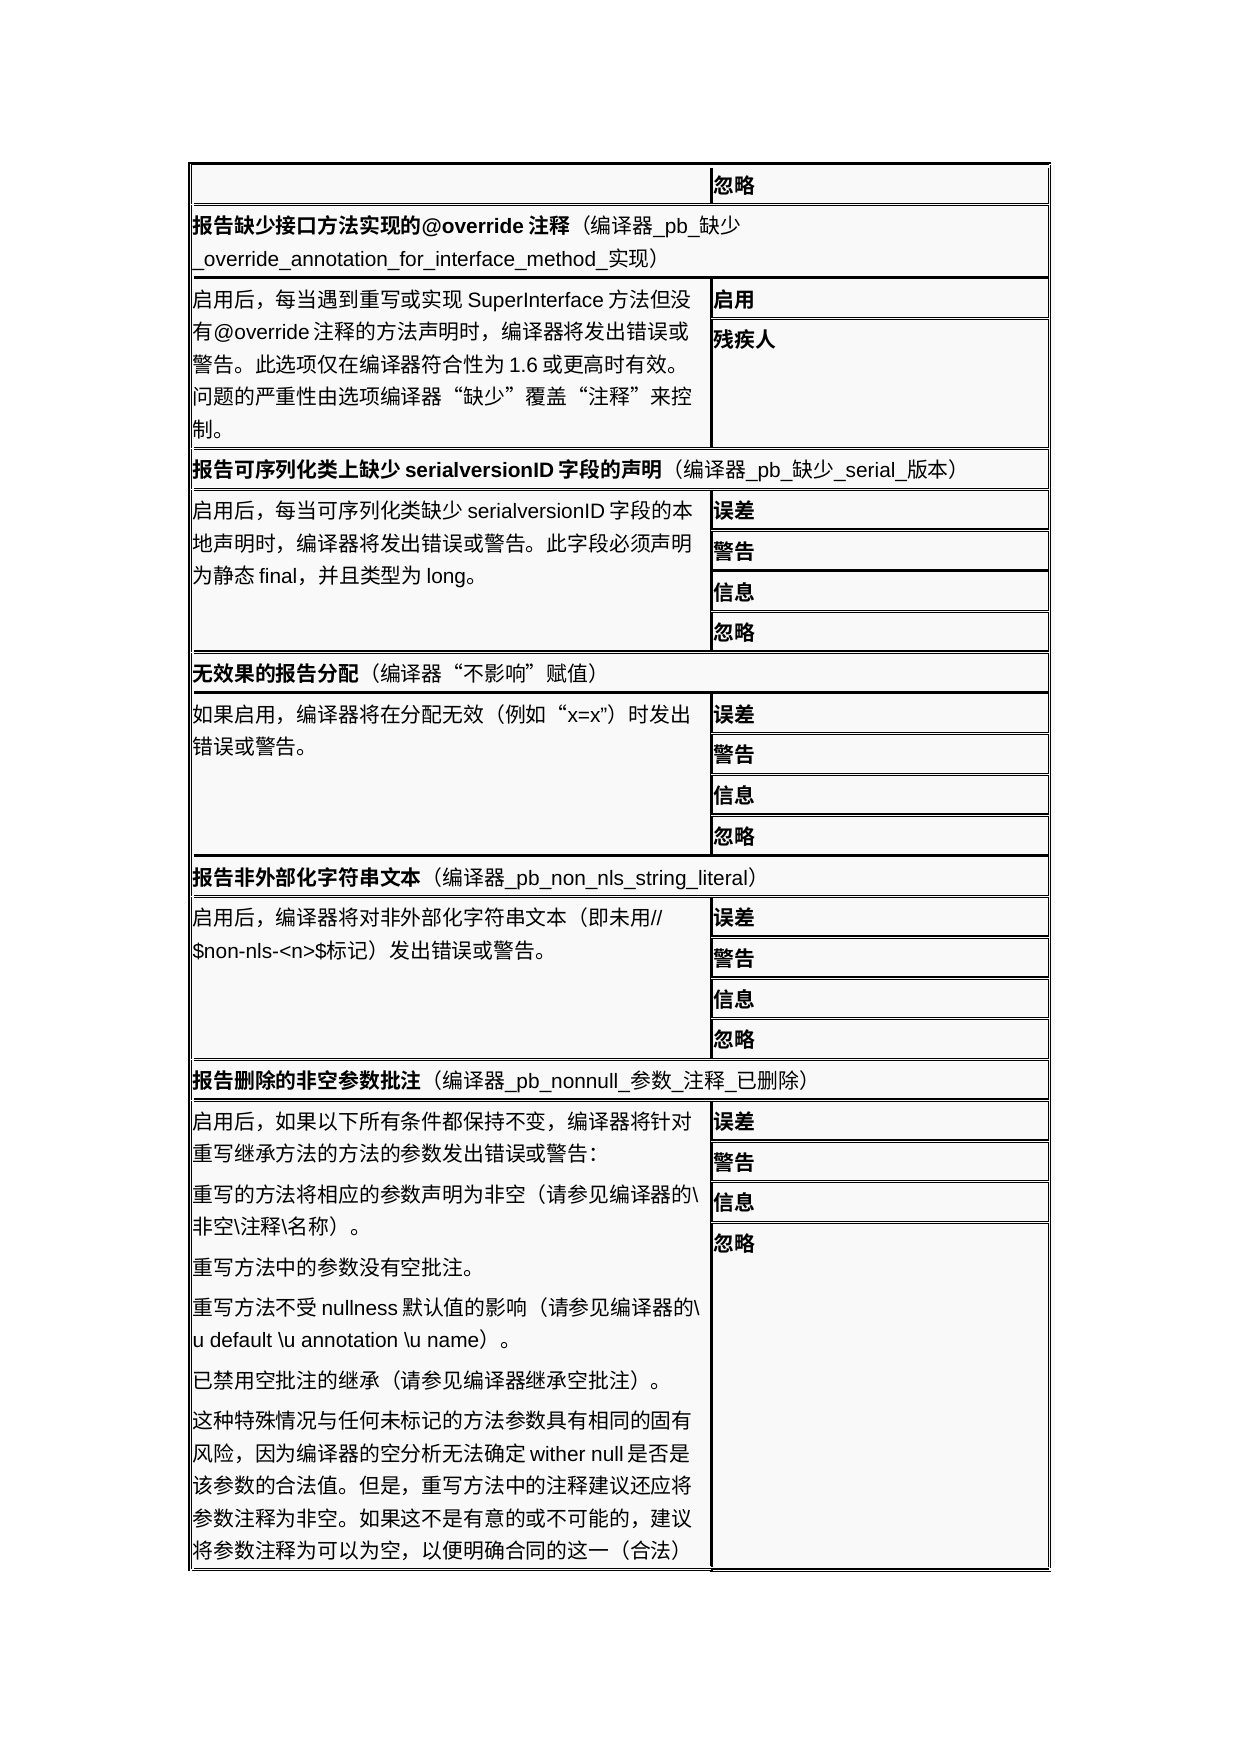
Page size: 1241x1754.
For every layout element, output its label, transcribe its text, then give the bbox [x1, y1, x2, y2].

table_cell 启用后，编译器将对非外部化字符串文本（即未用//$non-nls-<n>$标记）发出错误或警告。 [190, 895, 711, 1058]
table_cell 误差 [713, 1102, 1048, 1139]
table_cell 报告可序列化类上缺少serialversionID字段的声明（编译器_pb_缺少_serial_版本） [190, 447, 1049, 487]
table_cell [1051, 732, 1055, 772]
table_cell [1051, 528, 1055, 569]
table_cell [1051, 610, 1055, 650]
table_cell [1051, 895, 1055, 935]
table_cell [1051, 1221, 1055, 1568]
table_cell [1051, 854, 1055, 895]
table_cell 忽略 [713, 613, 1048, 650]
table_cell 忽略 [713, 1020, 1048, 1058]
table_cell [1051, 1098, 1055, 1139]
table_cell [1051, 935, 1055, 976]
table_cell 忽略 [713, 817, 1048, 854]
table_cell [1051, 1180, 1055, 1221]
table_cell [1051, 317, 1055, 447]
table_cell 启用后，如果以下所有条件都保持不变，编译器将针对重写继承方法的方法的参数发出错误或警告： 重写的方法将相应的参数声明为非空（请参见编译器的\非空\注释\名称）。 重写方法中的参数没有空批注。 重写方法不受nullness默认值的影响（请参见编译器的\u default \u annotation \u name）。 已禁用空批注的继承（请参见编译器继承空批注）。 这种特殊情况与任何未标记的方法参数具有相同的固有风险，因为编译器的空分析无法确定wither null是否是该参数的合法值。但是，重写方法中的注释建议还应将参数注释为非空。如果这不是有意的或不可能的，建议将参数注释为可以为空，以便明确合同的这一（合法）更改。 [192, 1098, 711, 1568]
table_cell [1051, 488, 1055, 528]
table_cell [1051, 691, 1055, 732]
table_cell 残疾人 [713, 320, 1048, 447]
table_cell 信息 [713, 572, 1048, 609]
table_cell [1049, 162, 1055, 203]
table_cell 误差 [713, 898, 1048, 935]
table_cell [1051, 1017, 1055, 1058]
table_cell 信息 [713, 980, 1048, 1017]
table_cell 警告 [713, 735, 1048, 772]
table_cell [1051, 569, 1055, 609]
table_cell 忽略 [711, 1224, 1049, 1568]
table_cell 启用后，每当可序列化类缺少serialversionID字段的本地声明时，编译器将发出错误或警告。此字段必须声明为静态final，并且类型为long。 [192, 488, 710, 650]
table_cell 警告 [713, 532, 1048, 569]
table_cell 信息 [713, 776, 1048, 813]
table_cell [1051, 773, 1055, 813]
table_cell 报告删除的非空参数批注（编译器_pb_nonnull_参数_注释_已删除） [190, 1058, 1049, 1098]
table_cell 误差 [713, 491, 1048, 528]
table_cell 警告 [713, 1143, 1048, 1180]
table_cell 忽略 [711, 165, 1049, 203]
table_cell 无效果的报告分配（编译器“不影响”赋值） [192, 650, 1048, 691]
table_cell [1051, 813, 1055, 854]
table_cell 如果启用，编译器将在分配无效（例如“x=x”）时发出错误或警告。 [192, 691, 710, 854]
table_cell [1051, 203, 1055, 276]
table_cell 启用 [713, 279, 1048, 317]
table_cell [1051, 976, 1055, 1017]
table_cell 信息 [713, 1183, 1048, 1221]
table_cell 警告 [713, 939, 1048, 976]
table_cell [1051, 650, 1055, 691]
table_cell [1051, 1058, 1055, 1098]
table_cell 报告缺少接口方法实现的@override注释（编译器_pb_缺少_override_annotation_for_interface_method_实现） [190, 203, 1049, 276]
table_cell 误差 [713, 694, 1048, 732]
table_cell [1051, 1139, 1055, 1180]
table_cell [1051, 447, 1055, 487]
table_cell [1051, 276, 1055, 317]
table_cell 报告非外部化字符串文本（编译器_pb_non_nls_string_literal） [192, 854, 1048, 895]
table_cell 启用后，每当遇到重写或实现SuperInterface方法但没有@override注释的方法声明时，编译器将发出错误或警告。此选项仅在编译器符合性为1.6或更高时有效。问题的严重性由选项编译器“缺少”覆盖“注释”来控制。 [192, 276, 710, 447]
